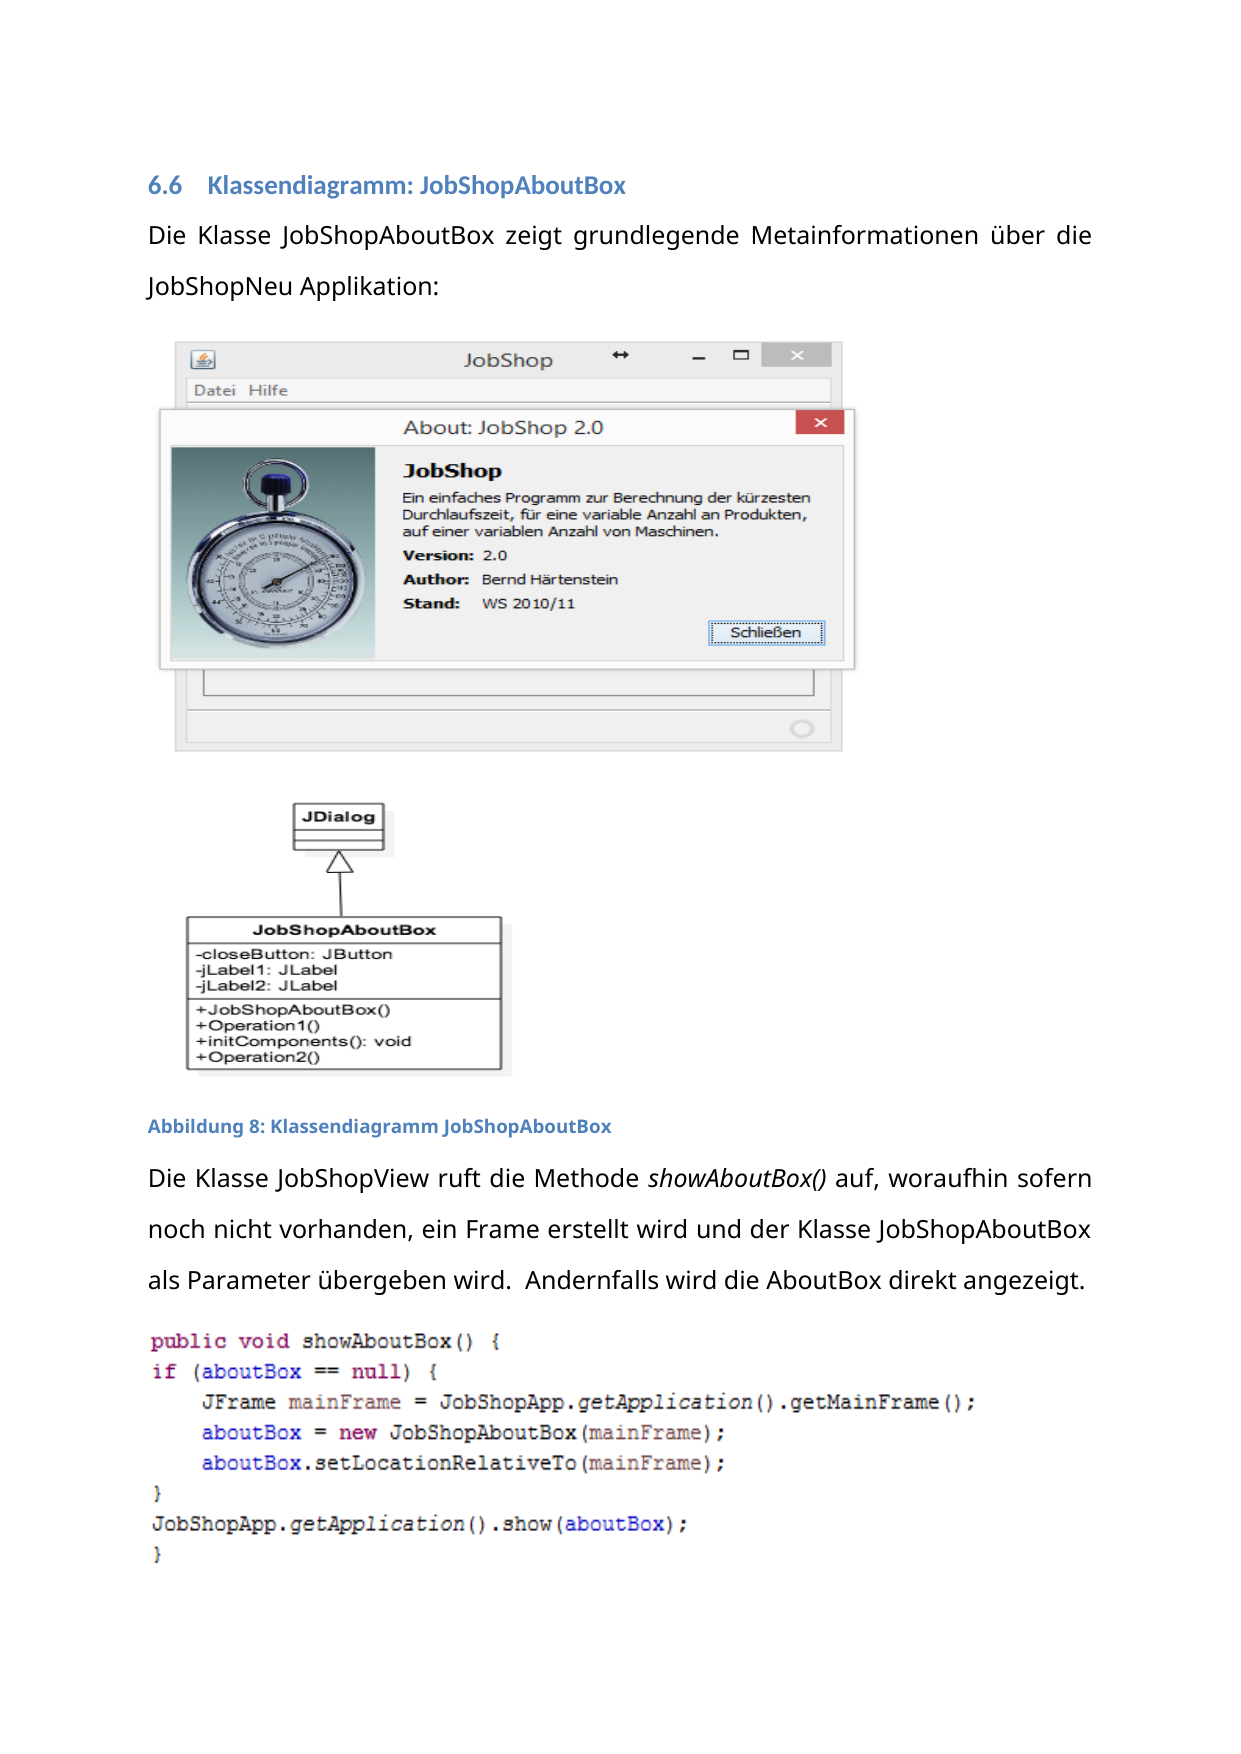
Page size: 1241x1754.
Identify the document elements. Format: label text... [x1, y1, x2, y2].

picture [147, 789, 542, 1085]
text Die Klasse JobShopView ruft die Methode showAboutBox() auf, woraufhin sofern noch nicht vorhanden, ein Frame erstellt wird und der Klasse JobShopAboutBox als Parameter übergeben wird. Andernfalls wird die AboutBox direkt angezeigt. [148, 1160, 1093, 1296]
picture [147, 332, 879, 760]
text Die Klasse JobShopAboutBox zeigt grundlegende Metainformationen über die JobShopNeu Applikation: [148, 218, 1093, 303]
picture [147, 1325, 981, 1574]
subtitle Klassendiagramm: JobShopAboutBox [148, 168, 1093, 201]
